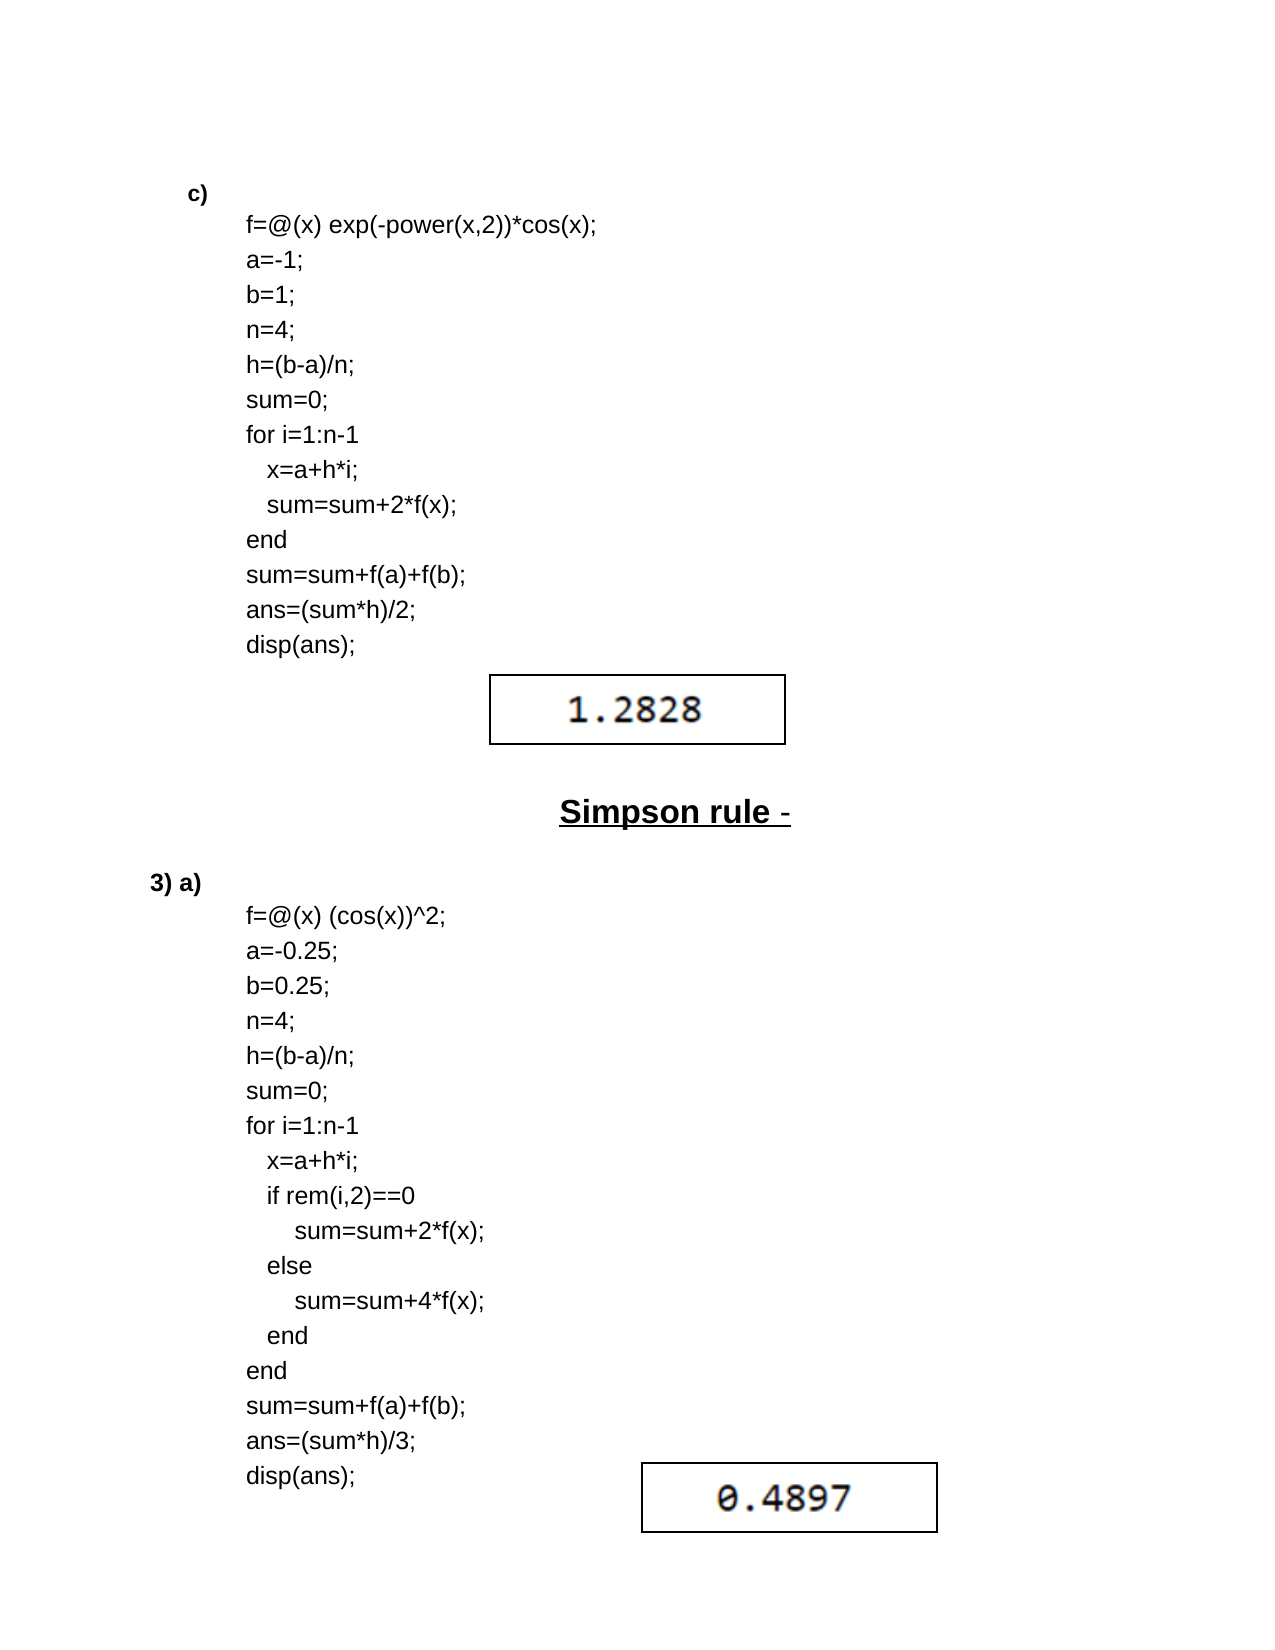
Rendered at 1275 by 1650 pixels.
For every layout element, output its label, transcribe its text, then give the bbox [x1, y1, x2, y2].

text for i=1:n-1 [246, 1111, 1125, 1140]
text a=-1; [246, 245, 1125, 274]
text f=@(x) (cos(x))^2; [246, 901, 1125, 930]
text sum=sum+4*f(x); [246, 1286, 1125, 1315]
text h=(b-a)/n; [246, 1041, 1125, 1070]
text h=(b-a)/n; [246, 350, 1125, 379]
text ans=(sum*h)/2; [246, 595, 1125, 624]
text disp(ans); [246, 630, 1125, 659]
picture [563, 687, 712, 732]
text b=1; [246, 280, 1125, 309]
text else [246, 1251, 1125, 1280]
text sum=sum+2*f(x); [246, 490, 1125, 519]
text n=4; [246, 1006, 1125, 1035]
text end [246, 1321, 1125, 1350]
text if rem(i,2)==0 [246, 1181, 1125, 1210]
text 3) a) [150, 868, 1125, 897]
text x=a+h*i; [246, 1146, 1125, 1175]
text end [246, 525, 1125, 554]
picture [712, 1475, 866, 1520]
text sum=0; [246, 1076, 1125, 1105]
text sum=sum+2*f(x); [246, 1216, 1125, 1245]
text n=4; [246, 315, 1125, 344]
text end [246, 1356, 1125, 1385]
text f=@(x) exp(-power(x,2))*cos(x); [246, 210, 1125, 239]
list Simpson rule - [225, 792, 1125, 830]
text sum=sum+f(a)+f(b); [246, 1391, 1125, 1420]
text b=0.25; [246, 971, 1125, 1000]
text a=-0.25; [246, 936, 1125, 965]
text x=a+h*i; [246, 455, 1125, 484]
text sum=sum+f(a)+f(b); [246, 560, 1125, 589]
text ans=(sum*h)/3; [246, 1426, 1125, 1455]
text disp(ans); [246, 1461, 1125, 1490]
text sum=0; [246, 385, 1125, 414]
text for i=1:n-1 [246, 420, 1125, 449]
